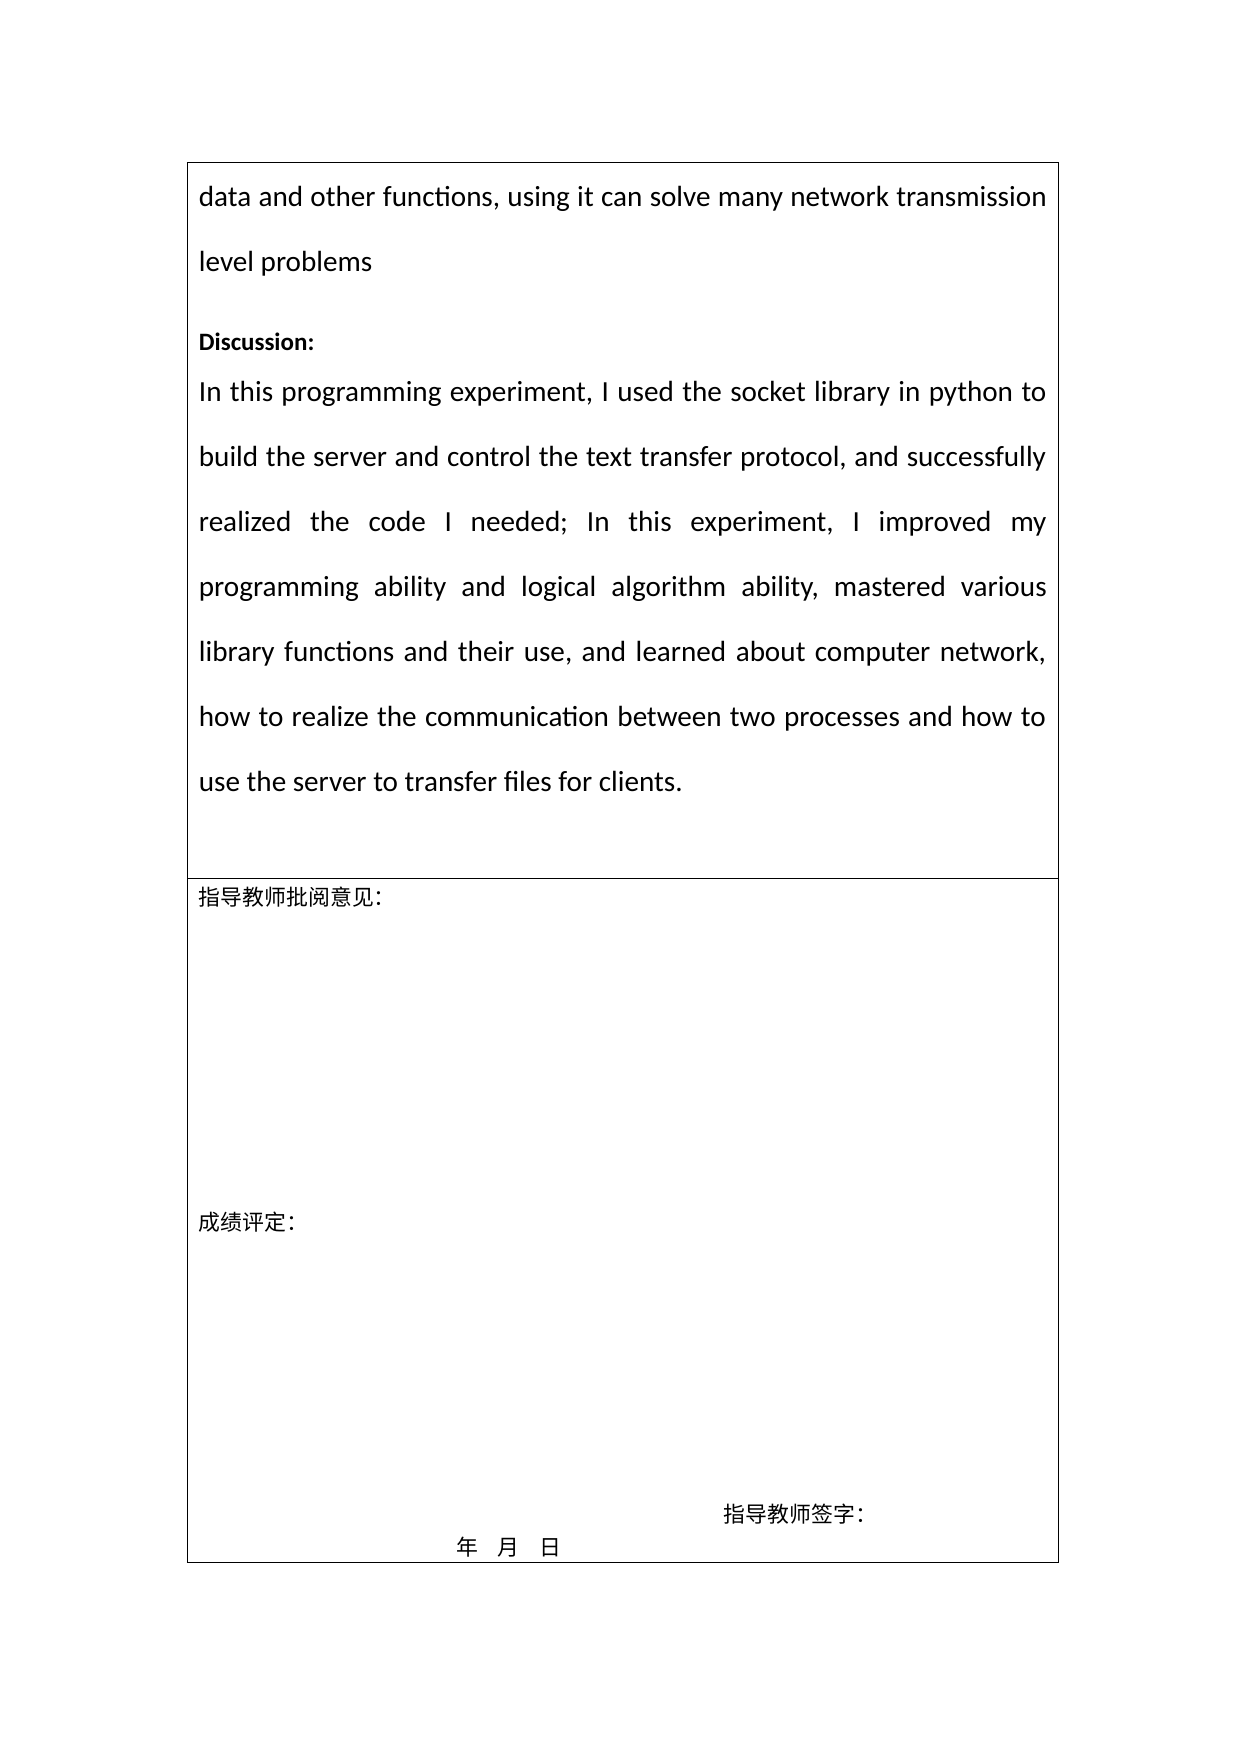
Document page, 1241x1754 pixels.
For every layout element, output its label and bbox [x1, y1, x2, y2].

table_cell [188, 879, 1058, 1562]
table_cell [188, 163, 1058, 878]
